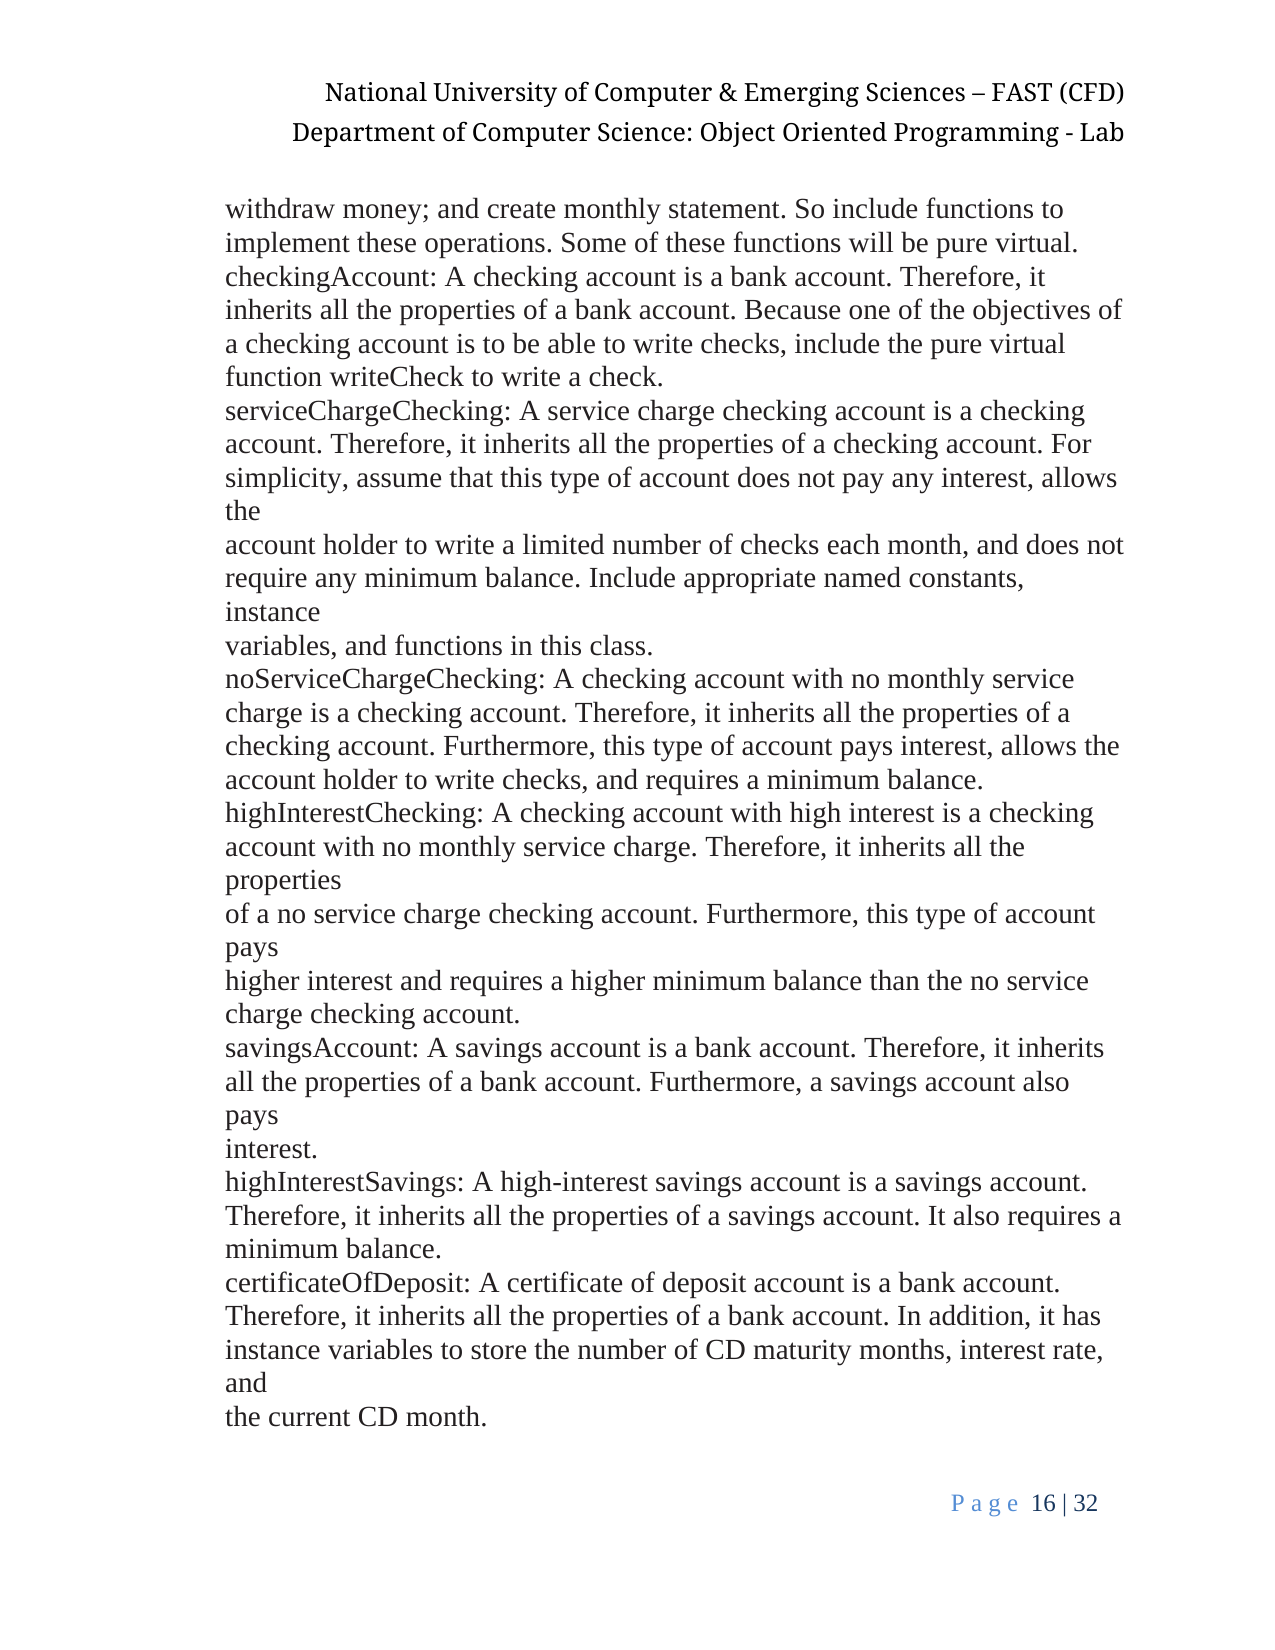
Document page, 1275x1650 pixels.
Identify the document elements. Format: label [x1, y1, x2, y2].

list [225, 795, 1125, 1433]
list [225, 192, 1125, 795]
